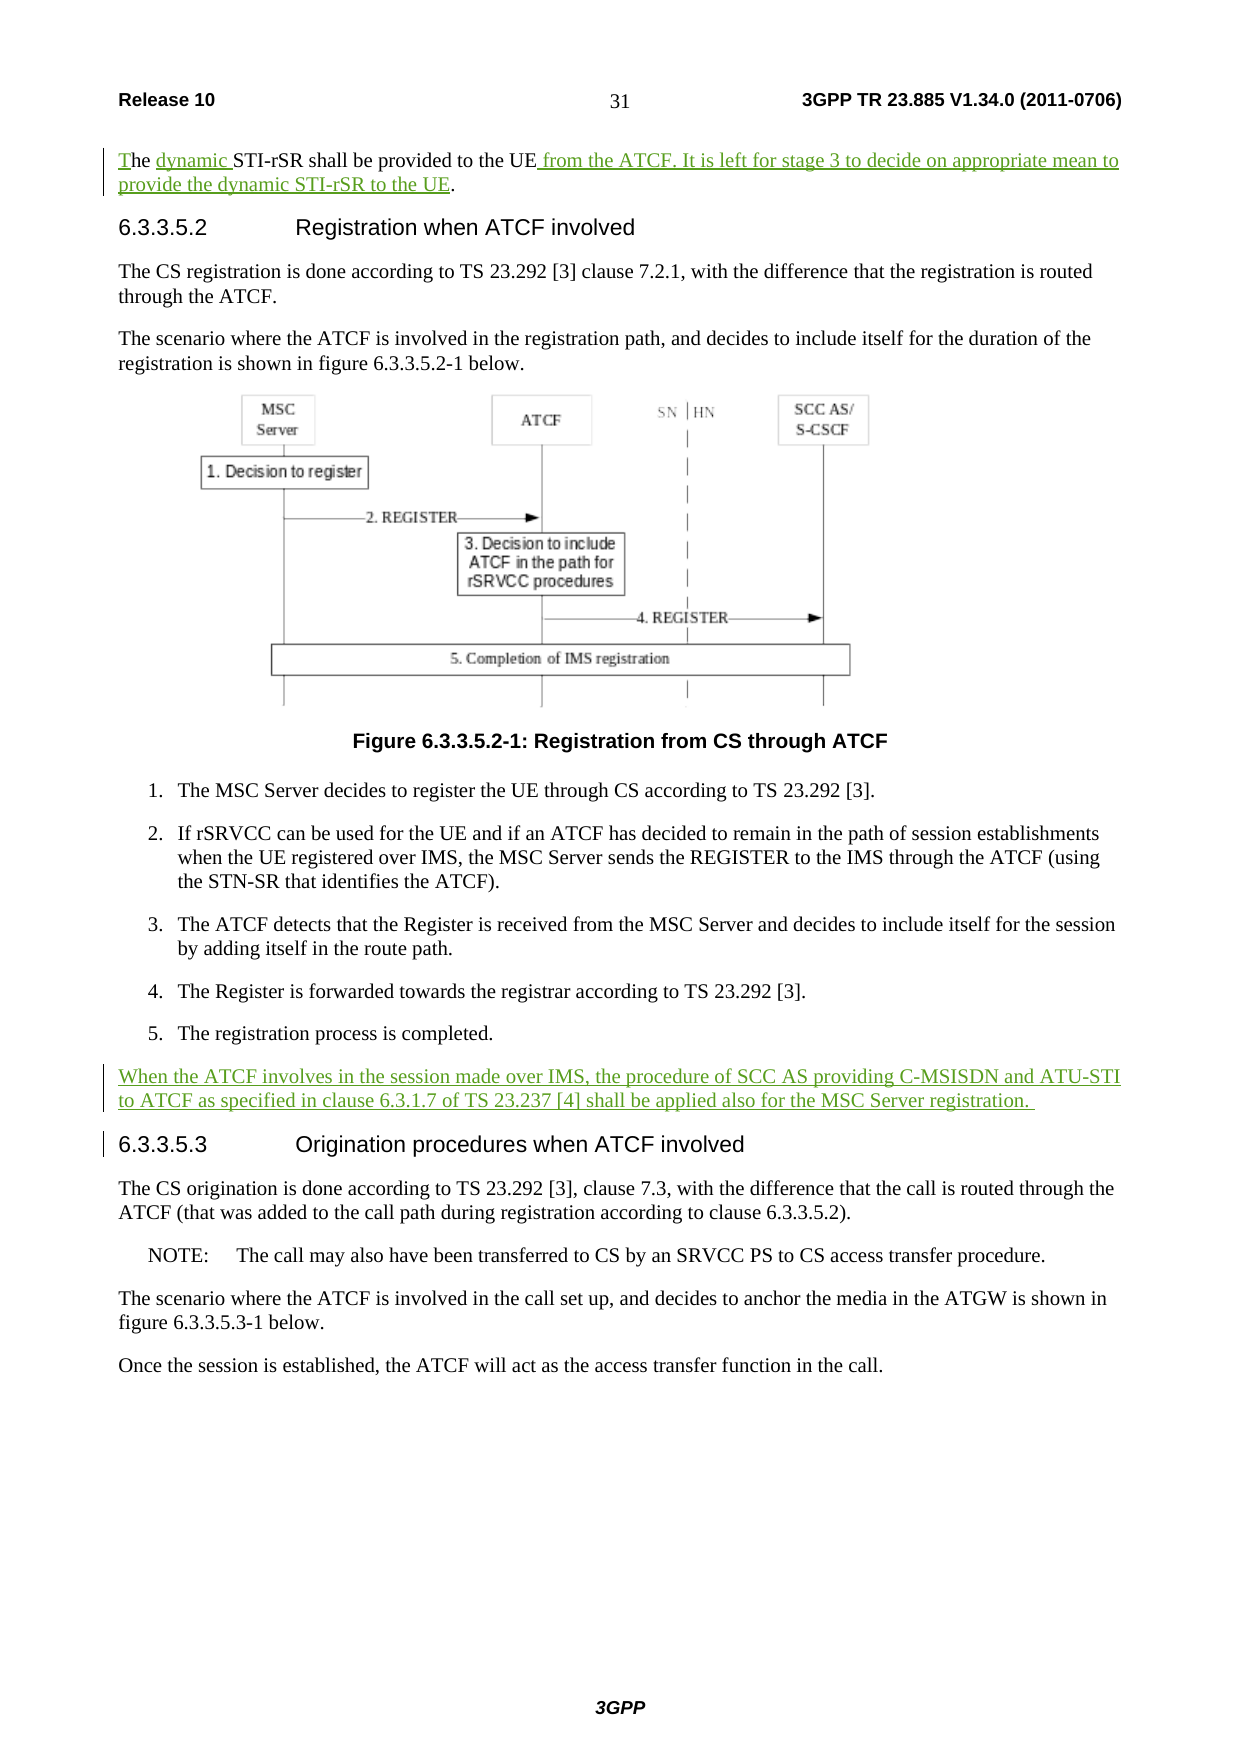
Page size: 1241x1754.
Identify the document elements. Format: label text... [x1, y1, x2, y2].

text The CS origination is done according to TS 23.292 [3], clause 7.3, with the difference that the call is routed through the ATCF (that was added to the call path during registration according to clause 6.3.3.5.2). [118, 1176, 1122, 1224]
subtitle 6.3.3.5.2 Registration when ATCF involved [118, 214, 1122, 241]
text 1. The MSC Server decides to register the UE through CS according to TS 23.292 [3]. [148, 778, 1122, 802]
text 3. The ATCF detects that the Register is received from the MSC Server and decides to include itself for the session by adding itself in the route path. [148, 912, 1122, 960]
text he STI-rSR shall be provided to the UE. [118, 147, 1122, 196]
text 5. The registration process is completed. [148, 1021, 1122, 1045]
text 4. The Register is forwarded towards the registrar according to TS 23.292 [3]. [148, 978, 1122, 1003]
text The scenario where the ATCF is involved in the call set up, and decides to anchor the media in the ATGW is shown in figure 6.3.3.5.3-1 below. [118, 1286, 1122, 1334]
text The scenario where the ATCF is involved in the registration path, and decides to include itself for the duration of the registration is shown in figure 6.3.3.5.2-1 below. [118, 326, 1122, 374]
text 2. If rSRVCC can be used for the UE and if an ATCF has decided to remain in the path of session establishments when the UE registered over IMS, the MSC Server sends the REGISTER to the IMS through the ATCF (using the STN-SR that identifies the ATCF). [148, 821, 1122, 893]
subtitle 6.3.3.5.3 Origination procedures when ATCF involved [118, 1131, 1122, 1157]
text NOTE: The call may also have been transferred to CS by an SRVCC PS to CS access transfer procedure. [148, 1243, 1122, 1267]
text The CS registration is done according to TS 23.292 [3] clause 7.2.1, with the difference that the registration is routed through the ATCF. [118, 259, 1122, 308]
text Figure 6.3.3.5.2-1: Registration from CS through ATCF [118, 729, 1122, 753]
text Once the session is established, the ATCF will act as the access transfer function in the call. [118, 1353, 1122, 1377]
